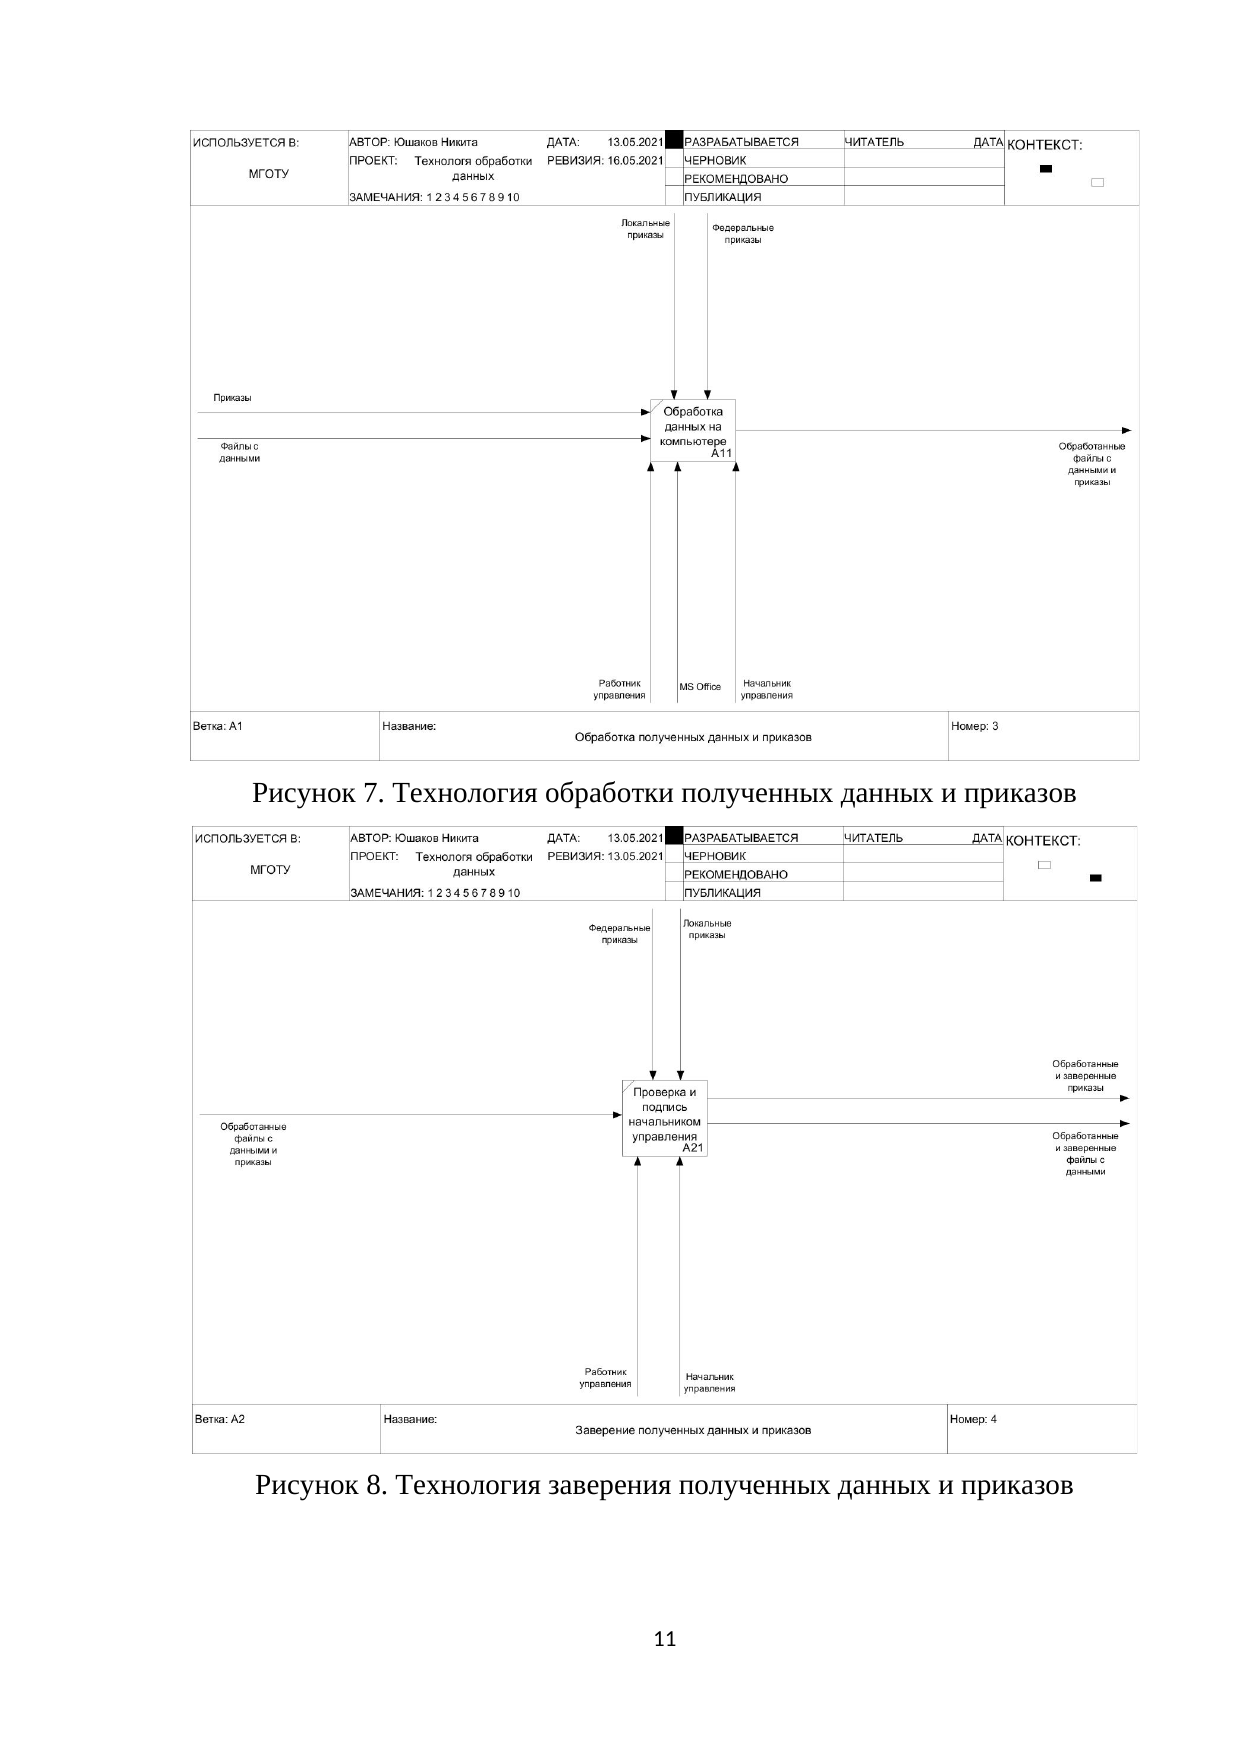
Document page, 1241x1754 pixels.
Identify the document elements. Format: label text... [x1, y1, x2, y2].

text Рисунок 8. Технология заверения полученных данных и приказов [177, 1467, 1152, 1501]
picture [189, 129, 1140, 761]
picture [191, 825, 1138, 1454]
text Рисунок 7. Технология обработки полученных данных и приказов [177, 775, 1152, 808]
